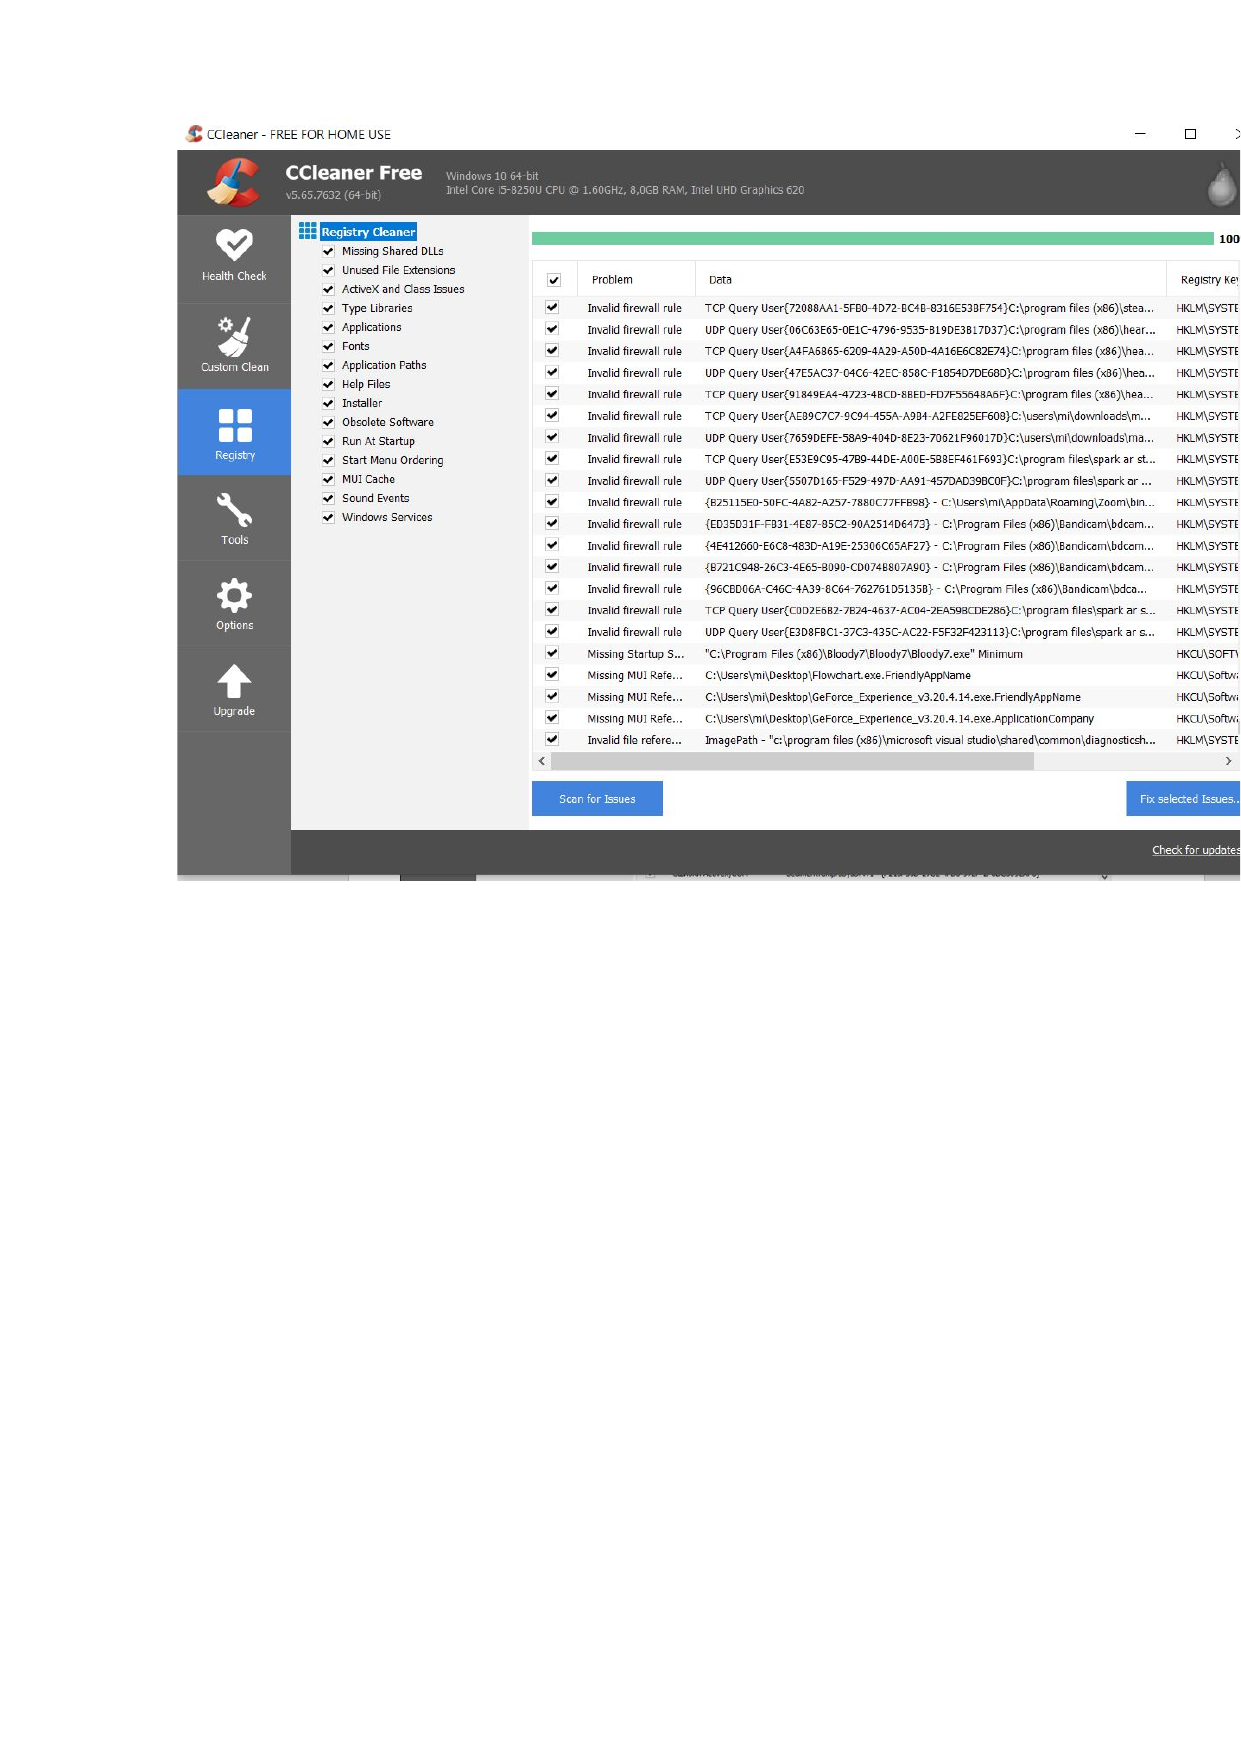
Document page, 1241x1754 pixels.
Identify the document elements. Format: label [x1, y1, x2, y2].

picture [177, 118, 1241, 881]
